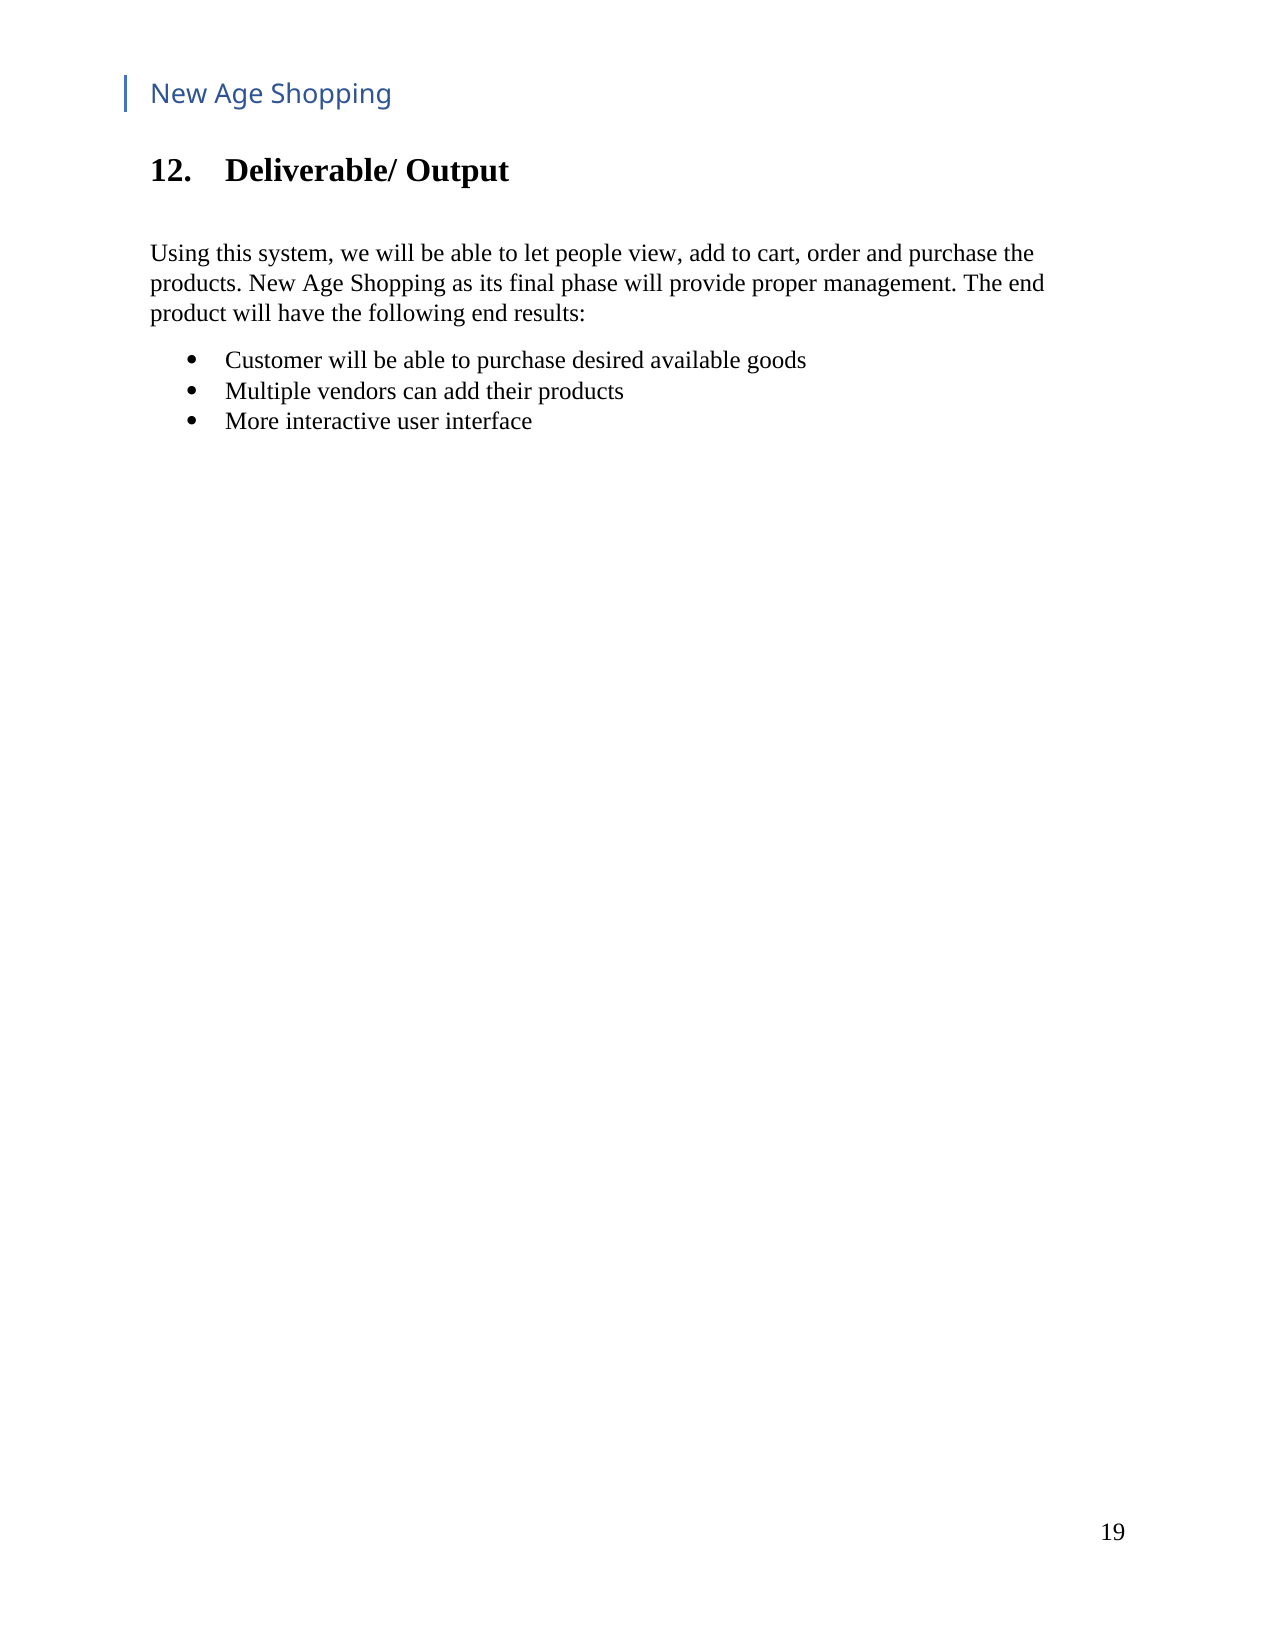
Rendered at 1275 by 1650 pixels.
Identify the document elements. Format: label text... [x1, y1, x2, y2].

list Multiple vendors can add their products [187, 376, 1125, 405]
list Customer will be able to purchase desired available goods [187, 346, 1125, 374]
text Using this system, we will be able to let people view, add to cart, order and purchase the products. New Age Shopping as its final phase will provide proper management. The end product will have the following end results: [150, 238, 1125, 327]
subtitle Deliverable/ Output [150, 150, 1125, 188]
list More interactive user interface [187, 406, 1125, 435]
